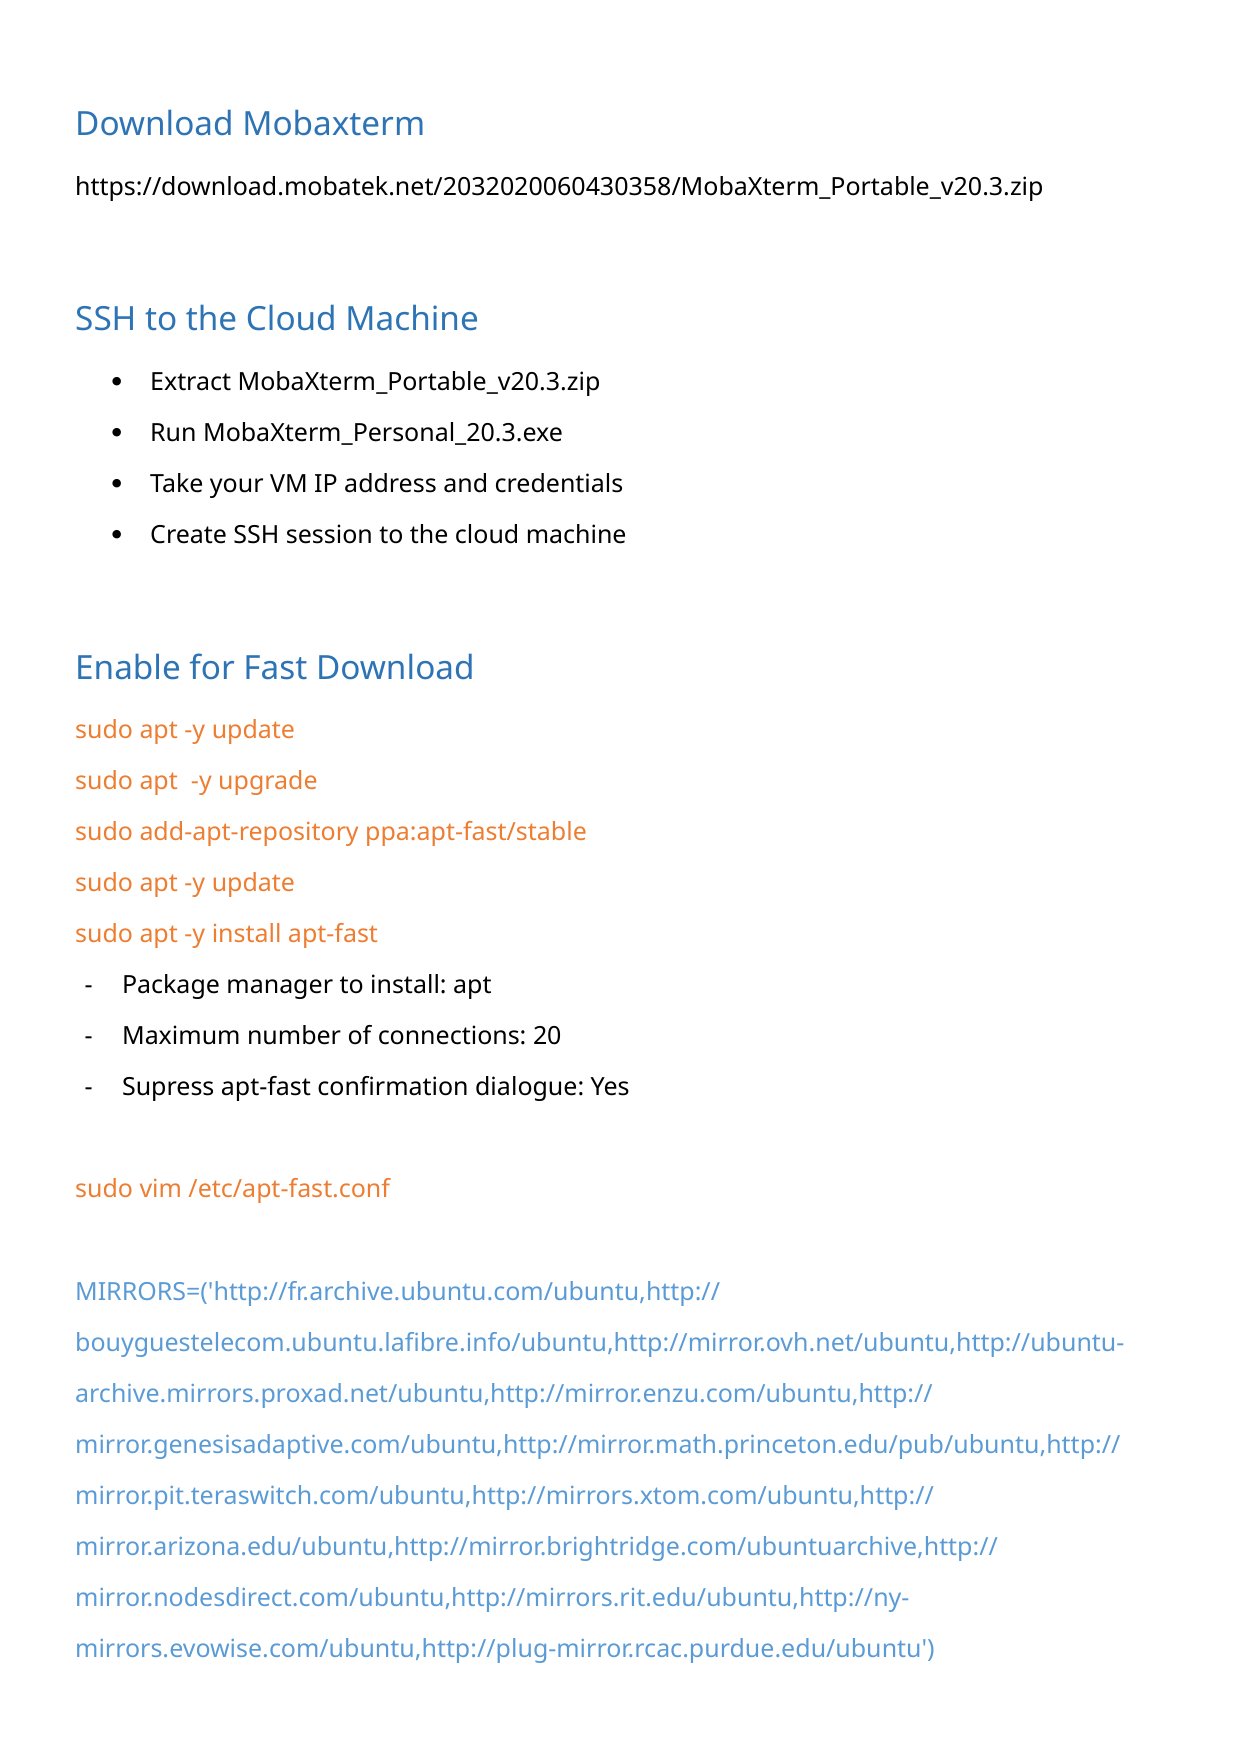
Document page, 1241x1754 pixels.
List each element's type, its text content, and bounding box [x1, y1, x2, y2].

list Extract MobaXterm_Portable_v20.3.zip [112, 363, 1165, 397]
text https://download.mobatek.net/2032020060430358/MobaXterm_Portable_v20.3.zip [75, 168, 1165, 202]
text MIRRORS=('http://fr.archive.ubuntu.com/ubuntu,http://bouyguestelecom.ubuntu.lafibre.info/ubuntu,http://mirror.ovh.net/ubuntu,http://ubuntu-archive.mirrors.proxad.net/ubuntu,http://mirror.enzu.com/ubuntu,http://mirror.genesisadaptive.com/ubuntu,http://mirror.math.princeton.edu/pub/ubuntu,http://mirror.pit.teraswitch.com/ubuntu,http://mirrors.xtom.com/ubuntu,http://mirror.arizona.edu/ubuntu,http://mirror.brightridge.com/ubuntuarchive,http://mirror.nodesdirect.com/ubuntu,http://mirrors.rit.edu/ubuntu,http://ny-mirrors.evowise.com/ubuntu,http://plug-mirror.rcac.purdue.edu/ubuntu') [75, 1273, 1165, 1664]
list Run MobaXterm_Personal_20.3.exe [112, 414, 1165, 448]
text sudo apt -y update [75, 865, 1165, 899]
list Maximum number of connections: 20 [84, 1018, 1165, 1052]
list Create SSH session to the cloud machine [112, 516, 1165, 551]
text sudo apt -y install apt-fast [75, 916, 1165, 950]
text sudo vim /etc/apt-fast.conf [75, 1171, 1165, 1205]
text sudo apt -y update [75, 712, 1165, 746]
list Take your VM IP address and credentials [112, 465, 1165, 499]
text sudo apt -y upgrade [75, 763, 1165, 797]
list Supress apt-fast confirmation dialogue: Yes [84, 1069, 1165, 1103]
subtitle SSH to the Cloud Machine [75, 295, 1165, 341]
text sudo add-apt-repository ppa:apt-fast/stable [75, 814, 1165, 848]
subtitle Enable for Fast Download [75, 643, 1165, 689]
list Package manager to install: apt [84, 967, 1165, 1001]
subtitle Download Mobaxterm [75, 100, 1165, 145]
